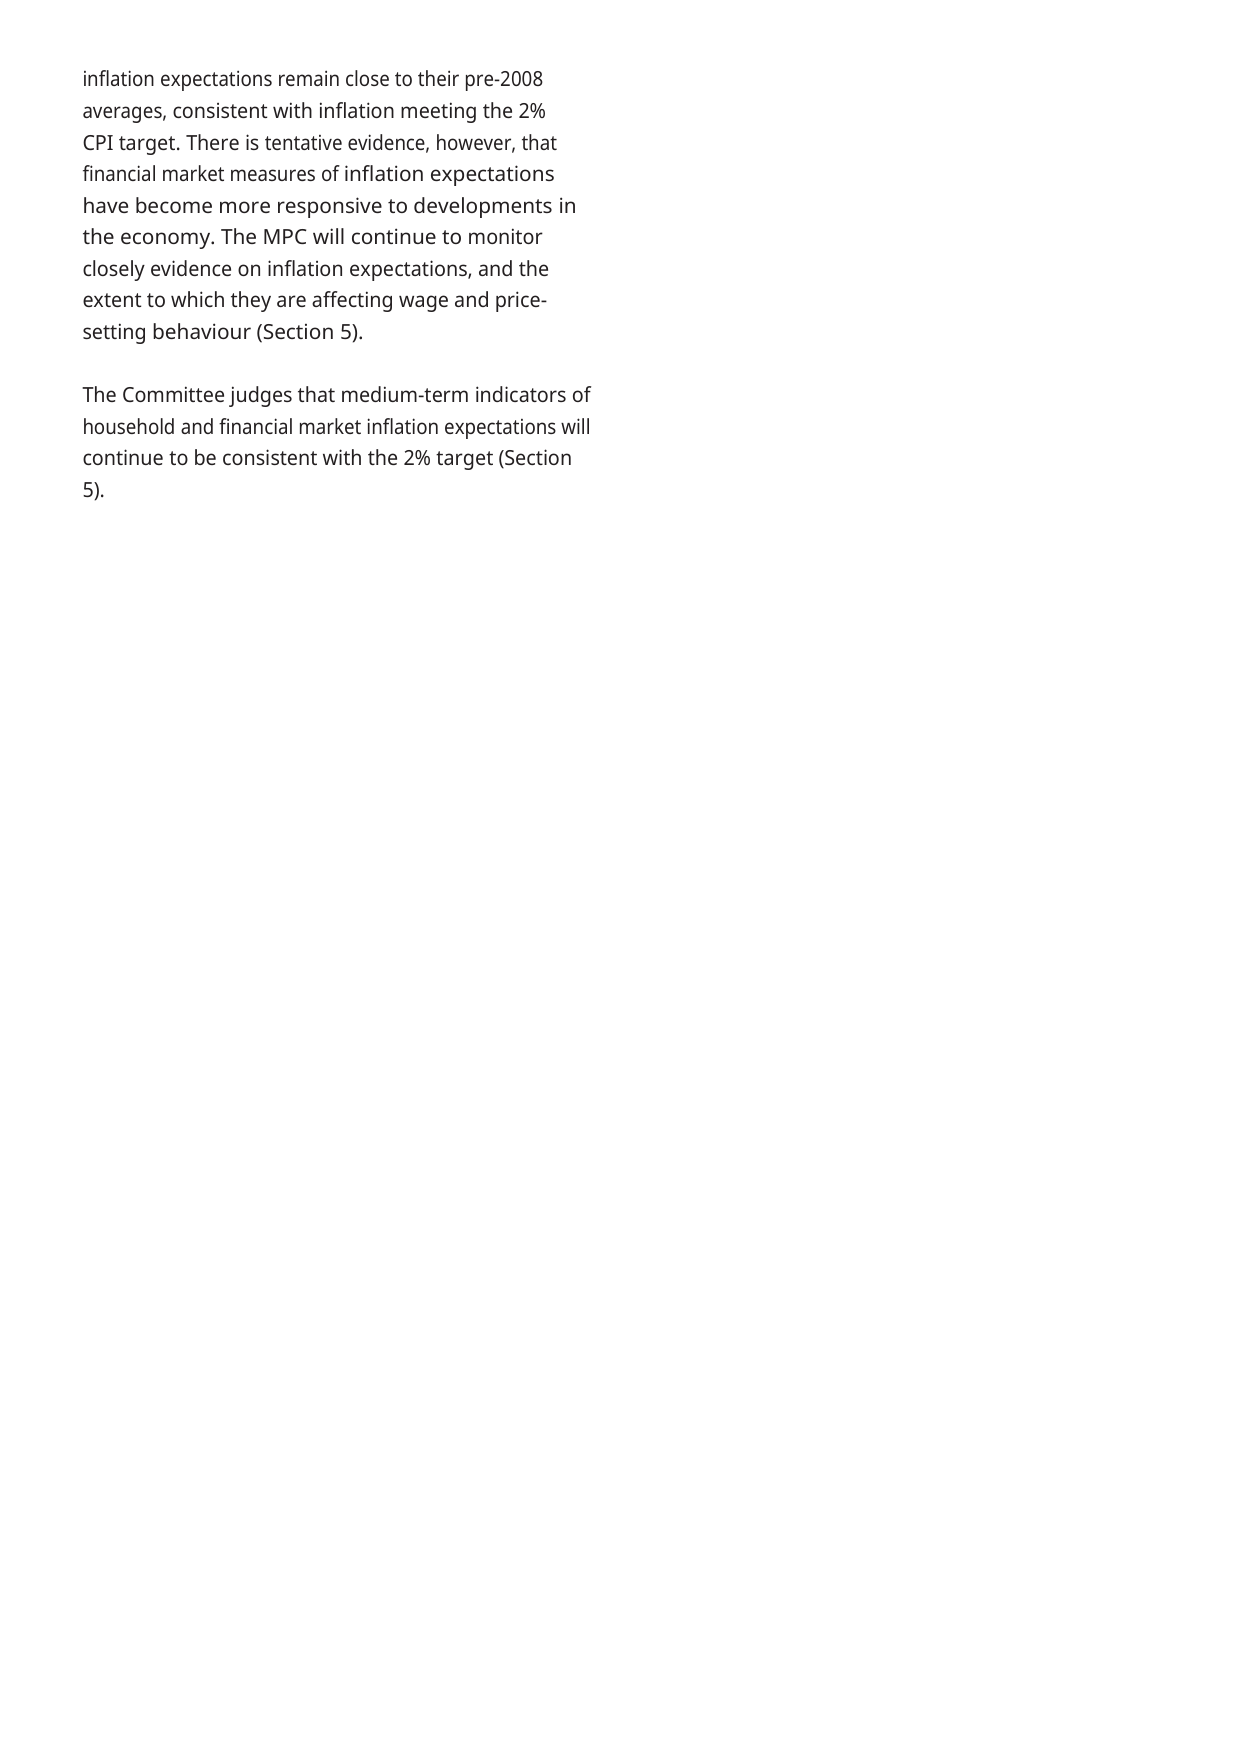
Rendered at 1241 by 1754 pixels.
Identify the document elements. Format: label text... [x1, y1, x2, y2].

text The Committee judges that medium-term indicators of household and financial market inflation expectations will continue to be consistent with the 2% target (Section 5). [82, 380, 594, 503]
text inflation expectations remain close to their pre-2008 averages, consistent with inflation meeting the 2% CPI target. There is tentative evidence, however, that financial market measures of inflation expectations have become more responsive to developments in the economy. The MPC will continue to monitor closely evidence on inflation expectations, and the extent to which they are affecting wage and price-setting behaviour (Section 5). [82, 64, 577, 346]
